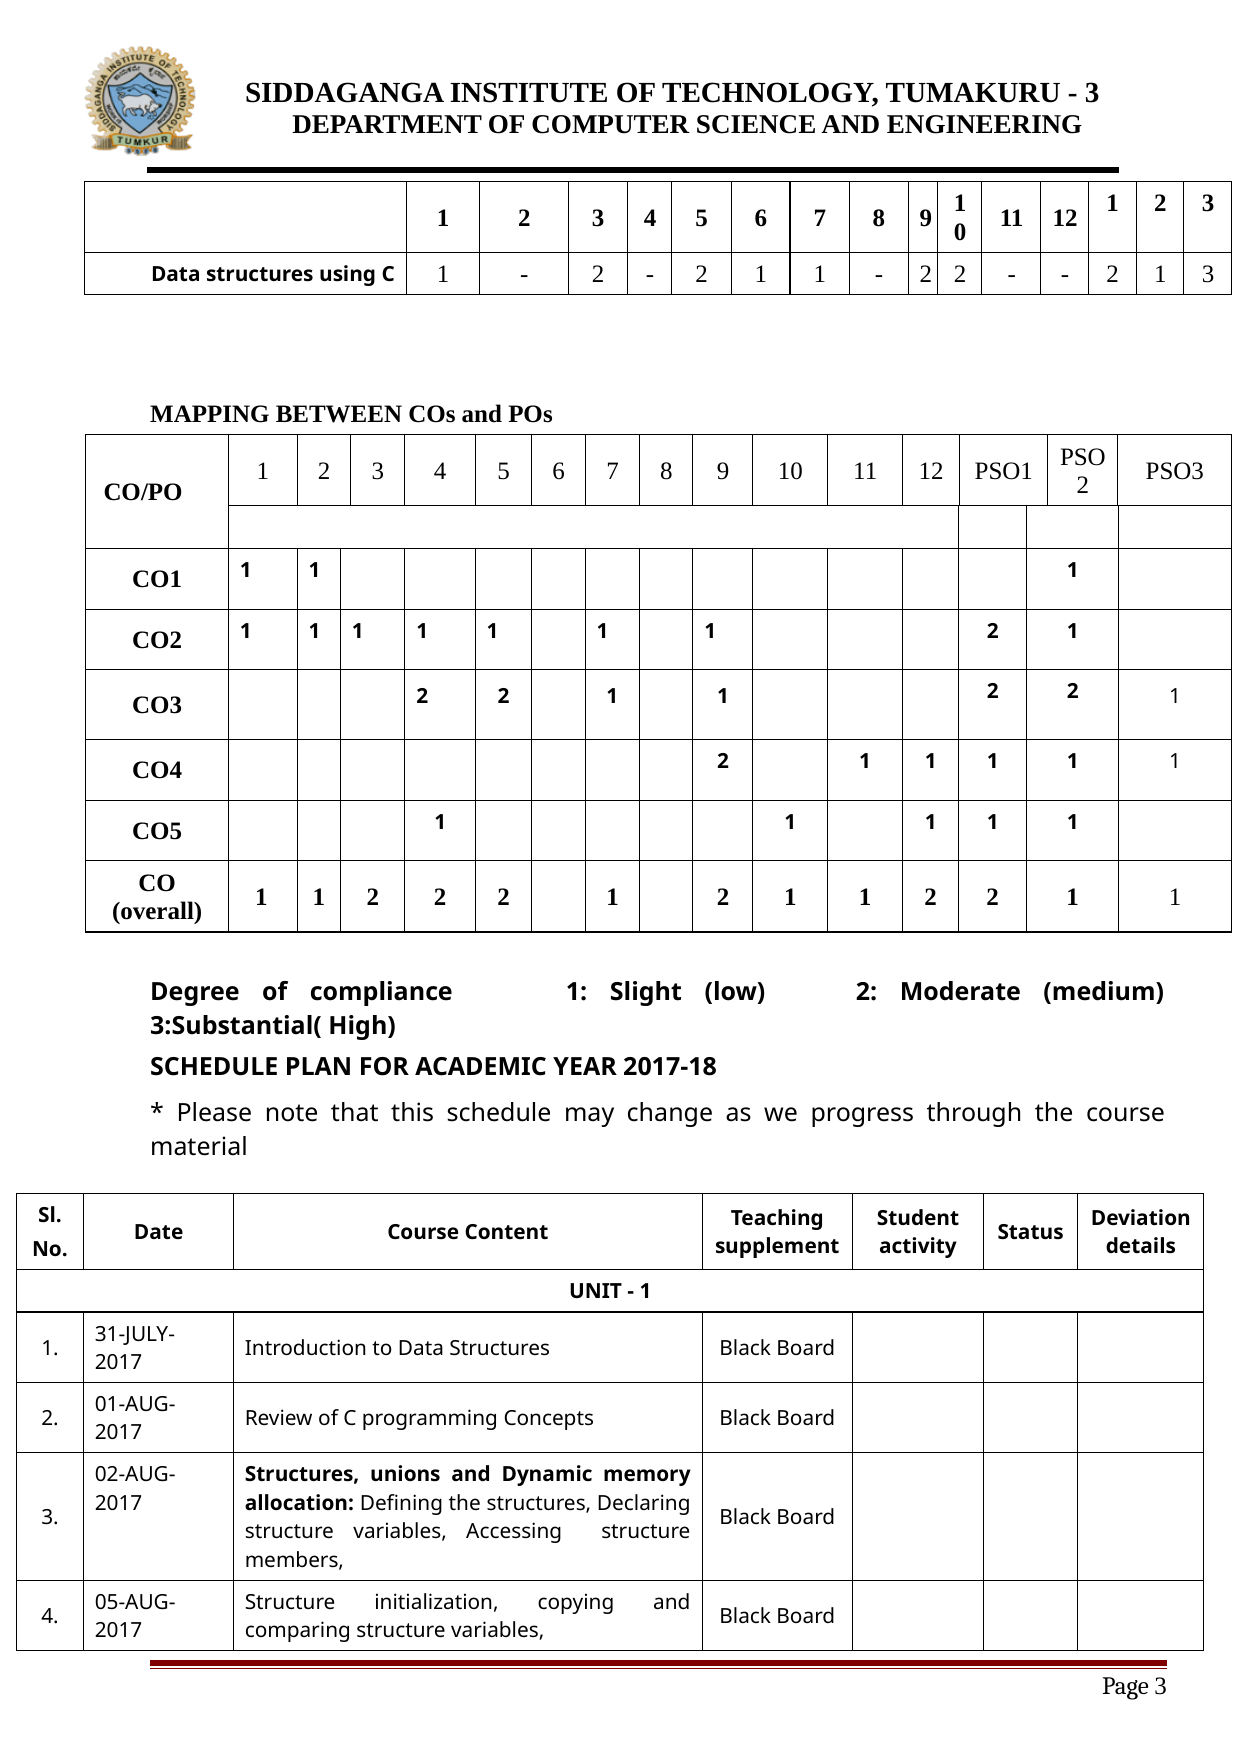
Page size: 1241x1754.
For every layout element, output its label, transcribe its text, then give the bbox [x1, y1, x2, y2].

table_header 12 [903, 435, 959, 505]
table_cell 1 [341, 610, 404, 669]
table_cell [476, 549, 531, 608]
table_cell CO3 [86, 670, 228, 739]
table_cell 10 [938, 182, 981, 252]
table_cell [341, 549, 404, 608]
table_cell CO4 [86, 740, 228, 799]
table_cell 8 [850, 182, 908, 252]
table_cell 1 [903, 740, 958, 799]
table_cell 3 [569, 182, 627, 252]
table_cell Black Board [703, 1581, 852, 1650]
table_cell Black Board [703, 1313, 852, 1382]
table_cell 2 [1027, 670, 1118, 739]
table_cell 5 [672, 182, 731, 252]
table_cell 6 [732, 182, 789, 252]
table_cell [640, 861, 692, 931]
table_cell [959, 549, 1026, 608]
table_cell 2 [341, 861, 404, 931]
table_cell 1 [407, 253, 479, 294]
table_cell [828, 549, 902, 608]
table_cell 2 [476, 861, 531, 931]
table_cell 9 [909, 182, 937, 252]
table_cell [984, 1313, 1077, 1382]
table_cell 2 [693, 740, 752, 799]
table_cell 2 [909, 253, 937, 294]
table_cell [532, 740, 585, 799]
table_cell [476, 740, 531, 799]
table_cell Review of C programming Concepts [234, 1383, 702, 1452]
table_cell 2 [959, 861, 1026, 931]
table_cell [341, 801, 404, 860]
table_cell 1 [1027, 610, 1118, 669]
table_cell 1 [586, 861, 639, 931]
table_cell 1 [1027, 740, 1118, 799]
table_cell [828, 670, 902, 739]
table_cell [753, 740, 827, 799]
table_cell 11 [982, 182, 1040, 252]
table_cell [753, 610, 827, 669]
table_cell 1 [828, 861, 902, 931]
table_cell [476, 801, 531, 860]
table_cell 05-AUG-2017 [84, 1581, 233, 1650]
table_cell [853, 1383, 983, 1452]
table_cell [532, 670, 585, 739]
table_cell [298, 740, 340, 799]
table_cell [853, 1453, 983, 1579]
table_cell 4 [628, 182, 671, 252]
table_header Teaching supplement [703, 1194, 852, 1269]
table_cell [693, 549, 752, 608]
table_header 10 [753, 435, 827, 505]
table_cell - [1041, 253, 1088, 294]
table_cell 2 [959, 610, 1026, 669]
table_cell 1 [298, 610, 340, 669]
table_header Student activity [853, 1194, 983, 1269]
table_cell 1 [693, 670, 752, 739]
table_cell 4. [17, 1581, 83, 1650]
table_header 2 [298, 435, 350, 505]
table_cell 1 [1089, 182, 1136, 252]
table_cell CO1 [86, 549, 228, 608]
table_cell 12 [1041, 182, 1088, 252]
table_header 5 [476, 435, 531, 505]
subtitle SCHEDULE PLAN FOR ACADEMIC YEAR 2017-18 [150, 1048, 1167, 1082]
table_cell 31-JULY-2017 [84, 1313, 233, 1382]
table_cell 1 [753, 861, 827, 931]
table_cell 1 [229, 861, 297, 931]
table_cell [640, 610, 692, 669]
table_cell [532, 610, 585, 669]
text * Please note that this schedule may change as we progress through the course material [150, 1095, 1167, 1163]
table_cell 01-AUG-2017 [84, 1383, 233, 1452]
table_header 4 [405, 435, 475, 505]
table_cell [903, 610, 958, 669]
table_cell Structure initialization, copying and comparing structure variables, [234, 1581, 702, 1650]
table_cell [229, 801, 297, 860]
table_header PSO1 [960, 435, 1047, 505]
table_cell [405, 740, 475, 799]
table_cell 1 [1119, 670, 1231, 739]
table_cell 3 [1184, 253, 1231, 294]
table_cell 1 [229, 610, 297, 669]
table_cell - [850, 253, 908, 294]
table_header 3 [351, 435, 404, 505]
table_cell [1078, 1581, 1203, 1650]
table_cell [959, 506, 1026, 548]
table_cell [828, 610, 902, 669]
table_cell Introduction to Data Structures [234, 1313, 702, 1382]
table_cell Black Board [703, 1453, 852, 1579]
table_cell 1 [1027, 801, 1118, 860]
table_cell 1 [693, 610, 752, 669]
table_cell 1 [1027, 549, 1118, 608]
table_cell Structures, unions and Dynamic memory allocation: Defining the structures, Declaring structure variables, Accessing structure members, [234, 1453, 702, 1579]
table_header 1 [229, 435, 297, 505]
table_cell [341, 670, 404, 739]
table_header Status [984, 1194, 1077, 1269]
table_cell 2 [672, 253, 731, 294]
table_cell 1 [959, 801, 1026, 860]
table_cell 2 [959, 670, 1026, 739]
table_cell [1119, 506, 1231, 548]
table_cell 3. [17, 1453, 83, 1579]
table_cell [586, 801, 639, 860]
table_header 6 [532, 435, 585, 505]
table_cell 1. [17, 1313, 83, 1382]
table_cell 2 [405, 861, 475, 931]
table_cell 1 [1137, 253, 1183, 294]
table_cell [1027, 506, 1118, 548]
table_cell 02-AUG-2017 [84, 1453, 233, 1579]
table_cell [298, 801, 340, 860]
table_header Deviation details [1078, 1194, 1203, 1269]
table_cell - [982, 253, 1040, 294]
table_cell 1 [298, 861, 340, 931]
table_cell [640, 549, 692, 608]
table_cell 1 [1119, 861, 1231, 931]
table_cell 1 [298, 549, 340, 608]
table_cell [853, 1581, 983, 1650]
table_header 11 [828, 435, 902, 505]
table_cell [586, 740, 639, 799]
table_header Course Content [234, 1194, 702, 1269]
table_cell 1 [476, 610, 531, 669]
table_header 8 [640, 435, 692, 505]
table_header PSO2 [1048, 435, 1117, 505]
table_cell [903, 549, 958, 608]
table_cell [753, 670, 827, 739]
table_cell [229, 506, 958, 548]
table_cell 1 [1119, 740, 1231, 799]
table_cell 2 [903, 861, 958, 931]
table_cell [903, 670, 958, 739]
table_cell [753, 549, 827, 608]
table_cell [693, 801, 752, 860]
table_cell UNIT - 1 [17, 1270, 1203, 1311]
table_cell [1119, 549, 1231, 608]
table_cell 1 [407, 182, 479, 252]
table_cell 2 [476, 670, 531, 739]
table_cell 2 [938, 253, 981, 294]
table_cell [405, 549, 475, 608]
table_cell 1 [586, 670, 639, 739]
table_cell 7 [791, 182, 849, 252]
table_cell [1119, 801, 1231, 860]
table_cell [984, 1453, 1077, 1579]
text Degree of compliance 1: Slight (low) 2: Moderate (medium) 3:Substantial( High) [150, 974, 1167, 1042]
list MAPPING BETWEEN COs and POs [150, 399, 1167, 428]
table_header CO/PO [86, 435, 228, 548]
table_cell [853, 1313, 983, 1382]
table_cell [341, 740, 404, 799]
table_cell 2 [480, 182, 568, 252]
table_cell [1119, 610, 1231, 669]
table_cell 3 [1184, 182, 1231, 252]
table_cell [640, 801, 692, 860]
table_header Course [85, 182, 406, 252]
table_cell [532, 861, 585, 931]
table_header 9 [693, 435, 752, 505]
table_cell CO2 [86, 610, 228, 669]
table_cell [532, 549, 585, 608]
table_cell [586, 549, 639, 608]
table_cell [984, 1581, 1077, 1650]
table_cell 2 [1089, 253, 1136, 294]
table_cell Black Board [703, 1383, 852, 1452]
table_cell [532, 801, 585, 860]
table_cell 1 [586, 610, 639, 669]
table_cell 1 [405, 801, 475, 860]
table_cell 1 [828, 740, 902, 799]
table_cell 1 [959, 740, 1026, 799]
table_cell [984, 1383, 1077, 1452]
table_cell 2. [17, 1383, 83, 1452]
table_cell 2 [569, 253, 627, 294]
table_cell [1078, 1383, 1203, 1452]
table_cell 1 [1027, 861, 1118, 931]
table_cell [828, 801, 902, 860]
table_cell 2 [693, 861, 752, 931]
table_cell [1078, 1453, 1203, 1579]
table_cell CO (overall) [86, 861, 228, 931]
table_header Date [84, 1194, 233, 1269]
table_cell 2 [405, 670, 475, 739]
table_cell CO5 [86, 801, 228, 860]
table_header 7 [586, 435, 639, 505]
table_cell - [628, 253, 671, 294]
table_cell [640, 670, 692, 739]
picture [81, 44, 199, 156]
table_cell Data structures using C [85, 253, 406, 294]
table_cell 1 [405, 610, 475, 669]
table_cell 1 [732, 253, 789, 294]
table_cell 1 [229, 549, 297, 608]
table_cell 1 [903, 801, 958, 860]
table_cell [298, 670, 340, 739]
table_cell [1078, 1313, 1203, 1382]
table_cell 1 [791, 253, 849, 294]
table_cell - [480, 253, 568, 294]
table_cell 1 [753, 801, 827, 860]
table_cell [229, 740, 297, 799]
table_cell [229, 670, 297, 739]
table_cell 2 [1137, 182, 1183, 252]
table_cell [640, 740, 692, 799]
table_header Sl. No. [17, 1194, 83, 1269]
table_header PSO3 [1118, 435, 1231, 505]
